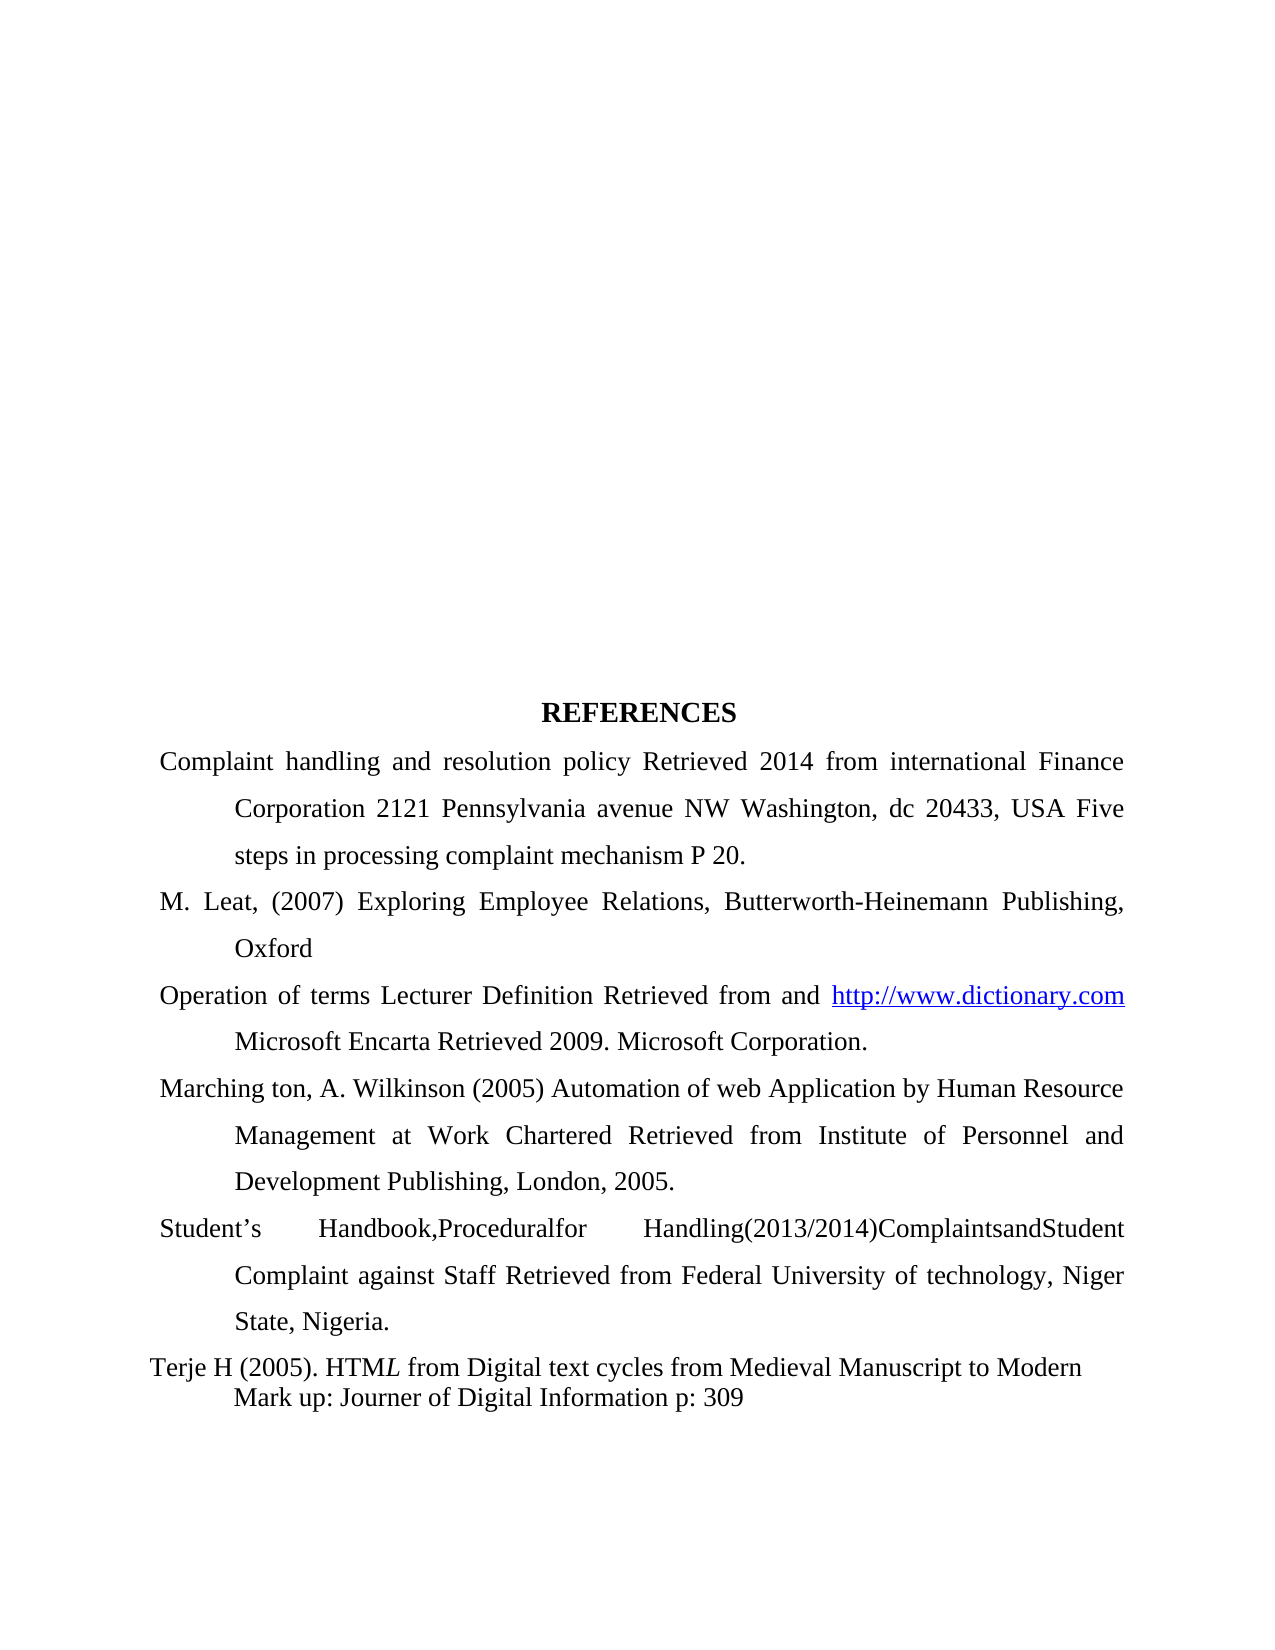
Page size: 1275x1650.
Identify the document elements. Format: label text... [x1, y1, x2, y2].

text REFERENCES [153, 695, 1125, 729]
text Complaint handling and resolution policy Retrieved 2014 from international Finance Corporation 2121 Pennsylvania avenue NW Washington, dc 20433, USA Five steps in processing complaint mechanism P 20. [159, 746, 1125, 870]
text Student’s Handbook,Proceduralfor Handling(2013/2014)ComplaintsandStudent Complaint against Staff Retrieved from Federal University of technology, Niger State, Nigeria. [159, 1212, 1125, 1337]
text Operation of terms Lecturer Definition Retrieved from and http://www.dictionary.com Microsoft Encarta Retrieved 2009. Microsoft Corporation. [159, 979, 1125, 1057]
text Terje H (2005). HTML from Digital text cycles from Medieval Manuscript to Modern Mark up: Journer of Digital Information p: 309 [149, 1352, 1125, 1412]
text Marching ton, A. Wilkinson (2005) Automation of web Application by Human Resource Management at Work Chartered Retrieved from Institute of Personnel and Development Publishing, London, 2005. [159, 1072, 1125, 1197]
text M. Leat, (2007) Exploring Employee Relations, Butterworth-Heinemann Publishing, Oxford [159, 886, 1125, 963]
